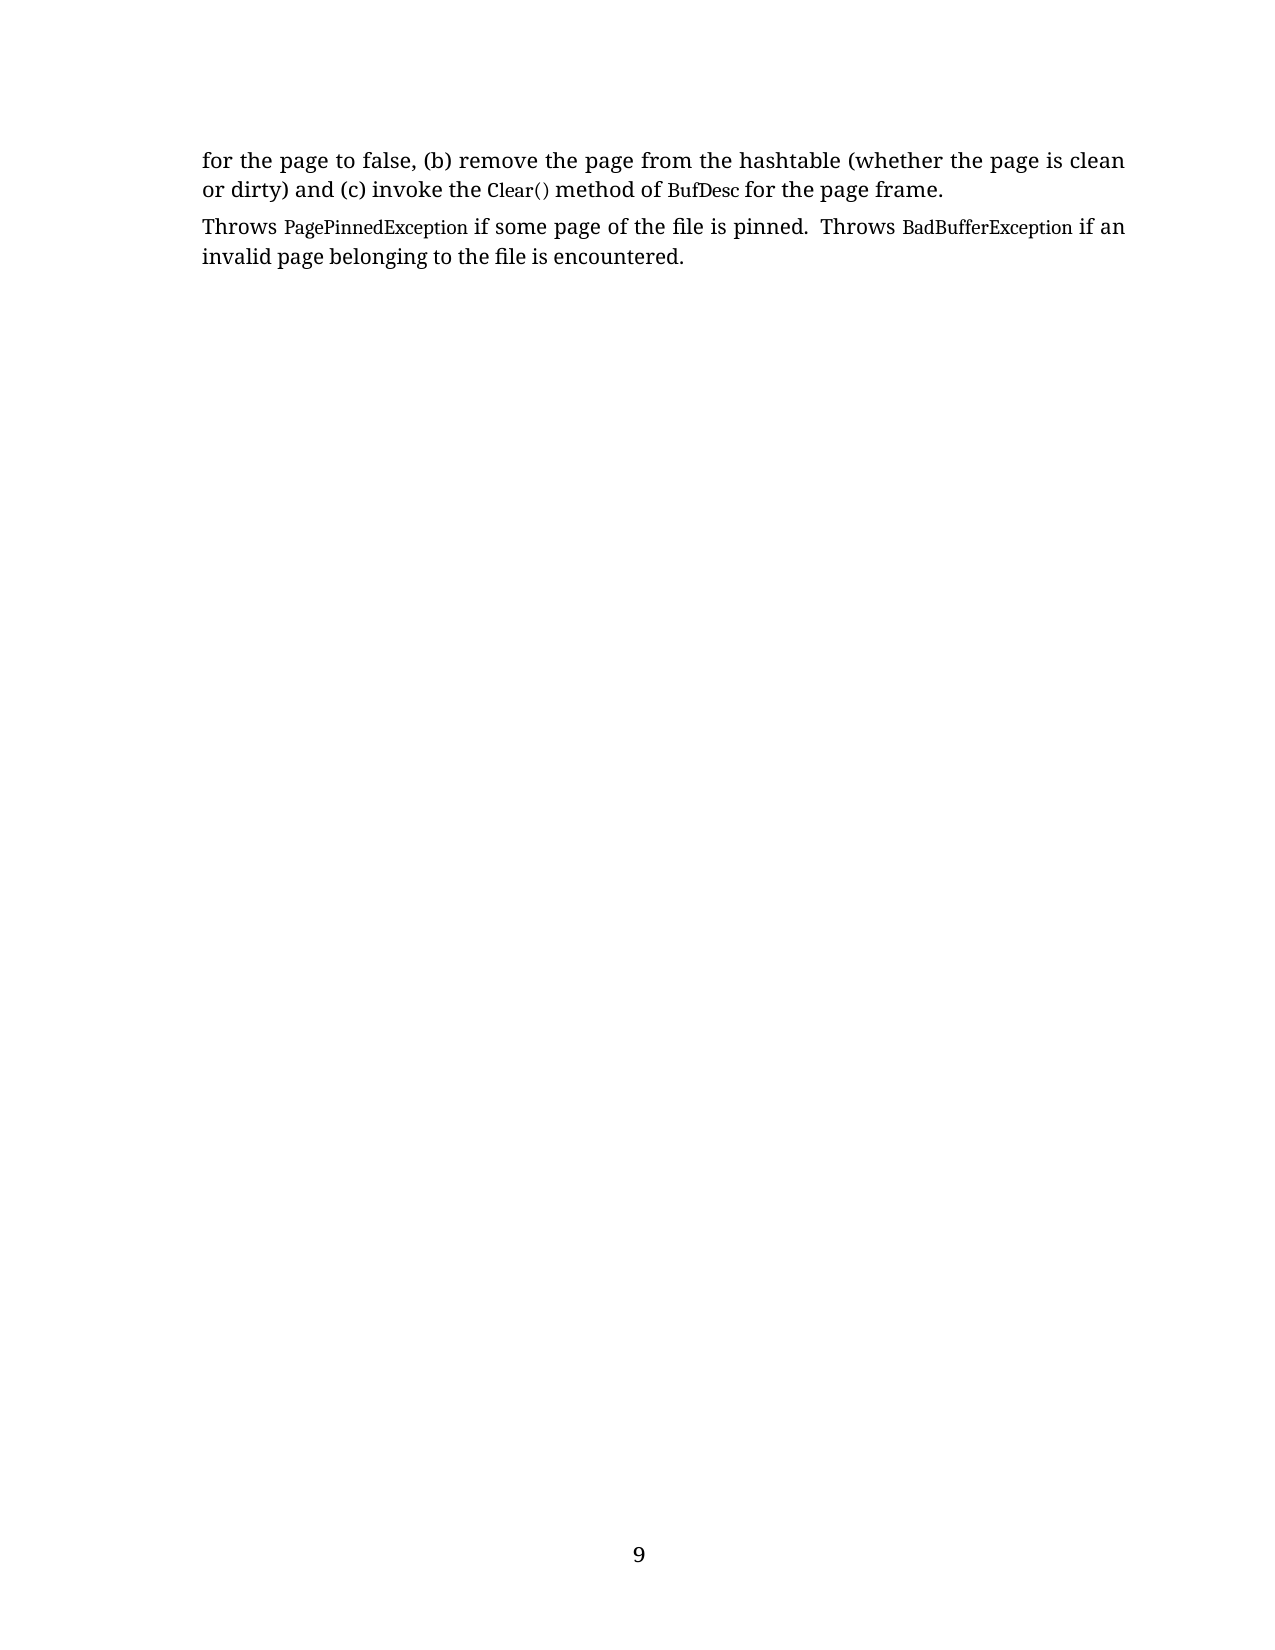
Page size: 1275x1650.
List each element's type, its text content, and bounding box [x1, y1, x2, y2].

text Throws PagePinnedException if some page of the file is pinned. Throws BadBufferException if an invalid page belonging to the file is encountered. [202, 212, 1125, 271]
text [202, 146, 1125, 203]
